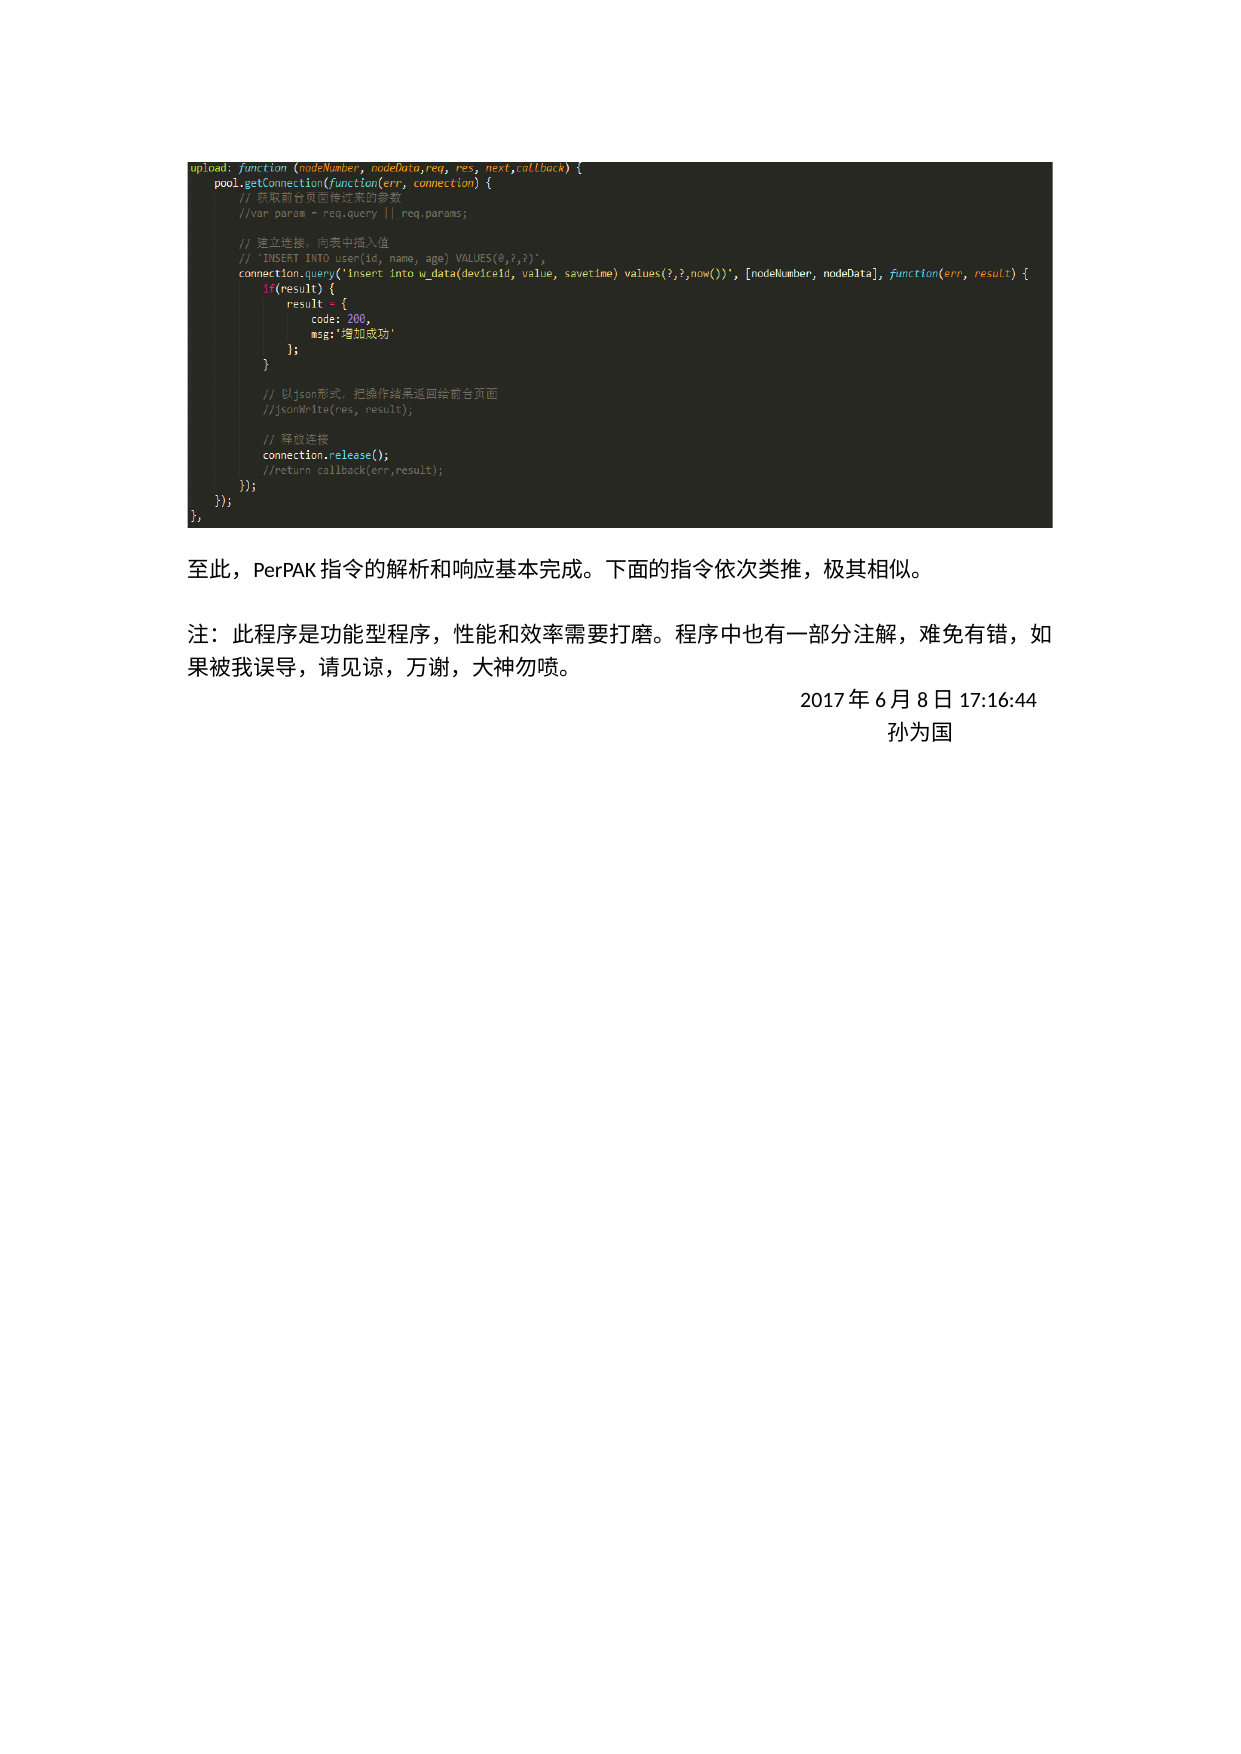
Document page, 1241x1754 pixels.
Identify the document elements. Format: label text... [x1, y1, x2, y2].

text 孙为国 [756, 714, 1053, 747]
picture [187, 162, 1053, 528]
text 至此，PerPAK指令的解析和响应基本完成。下面的指令依次类推，极其相似。 [187, 552, 1053, 584]
text 注：此程序是功能型程序，性能和效率需要打磨。程序中也有一部分注解，难免有错，如果被我误导，请见谅，万谢，大神勿喷。 [187, 617, 1053, 682]
text 2017年6月8日17:16:44 [756, 682, 1053, 714]
